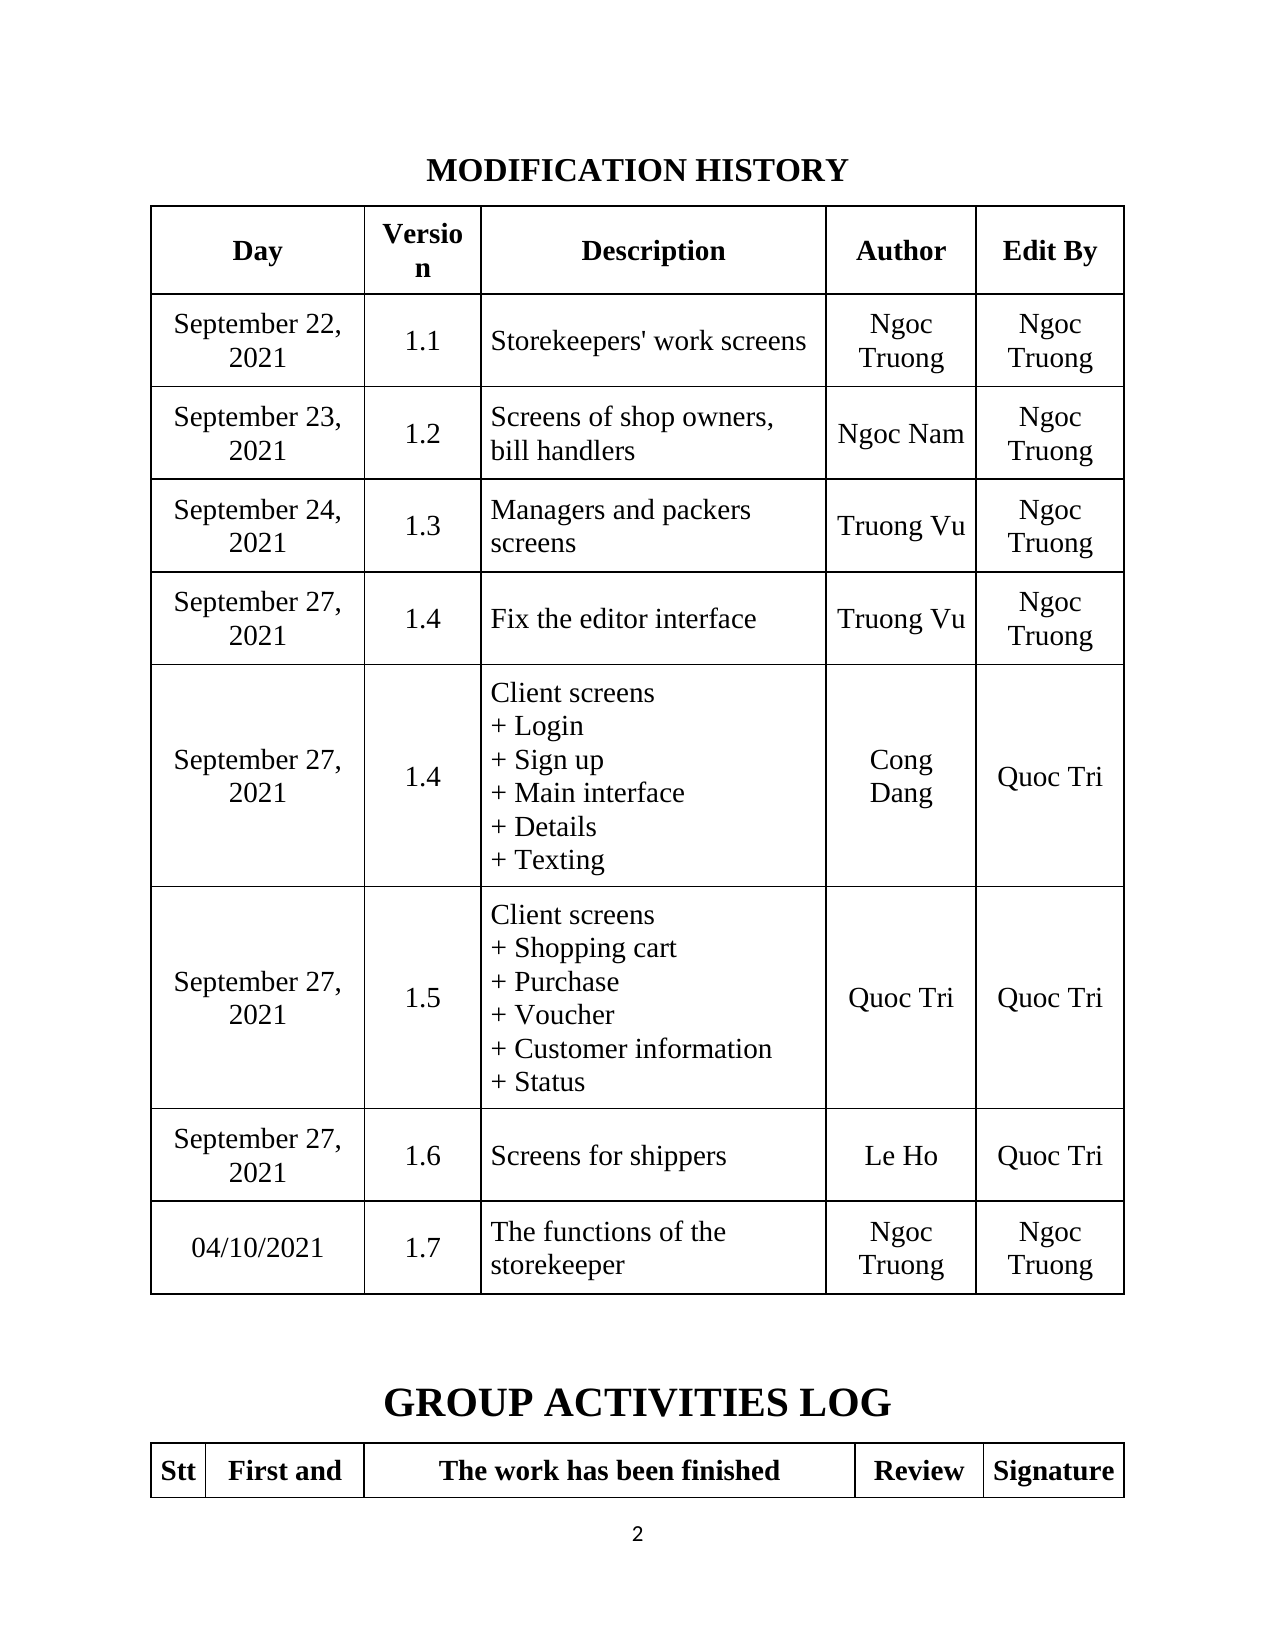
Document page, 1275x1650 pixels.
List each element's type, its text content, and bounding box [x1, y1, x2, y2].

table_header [365, 1444, 854, 1496]
table_header Review team [856, 1444, 983, 1496]
table_cell Ngoc Truong [827, 1202, 975, 1293]
table_header First and last name [206, 1444, 363, 1496]
table_cell Quoc Tri [977, 665, 1123, 886]
text MODIFICATION HISTORY [150, 150, 1125, 188]
table_cell Truong Vu [827, 573, 975, 664]
table_cell Truong Vu [827, 480, 975, 571]
table_cell 1.6 [365, 1109, 480, 1200]
table_cell September 27, 2021 [152, 1109, 364, 1200]
table_cell 1.5 [365, 887, 480, 1108]
table_header Signature [984, 1444, 1123, 1496]
table_cell Screens of shop owners, bill handlers [482, 387, 825, 478]
table_cell Ngoc Truong [977, 295, 1123, 386]
table_header Day [152, 207, 364, 293]
table_cell Ngoc Truong [977, 480, 1123, 571]
table_cell Client screens + Login + Sign up + Main interface + Details + Texting [482, 665, 825, 886]
table_cell September 27, 2021 [152, 665, 364, 886]
table_cell Quoc Tri [977, 1109, 1123, 1200]
table_cell 1.7 [365, 1202, 480, 1293]
table_header Version [365, 207, 480, 293]
table_cell September 23, 2021 [152, 387, 364, 478]
table_cell 04/10/2021 [152, 1202, 364, 1293]
table_header Description [482, 207, 825, 293]
table_cell 1.4 [365, 573, 480, 664]
table_cell September 24, 2021 [152, 480, 364, 571]
table_cell 1.3 [365, 480, 480, 571]
table_header Stt [152, 1444, 205, 1496]
table_cell Ngoc Truong [977, 1202, 1123, 1293]
text GROUP ACTIVITIES LOG [150, 1378, 1125, 1426]
table_cell Ngoc Truong [977, 573, 1123, 664]
table_cell Ngoc Truong [977, 387, 1123, 478]
table_cell Cong Dang [827, 665, 975, 886]
table_cell The functions of the storekeeper [482, 1202, 825, 1293]
table_cell Ngoc Nam [827, 387, 975, 478]
table_cell Screens for shippers [482, 1109, 825, 1200]
table_cell Storekeepers' work screens [482, 295, 825, 386]
table_cell September 27, 2021 [152, 887, 364, 1108]
table_header Edit By [977, 207, 1123, 293]
table_cell Fix the editor interface [482, 573, 825, 664]
table_cell Le Ho [827, 1109, 975, 1200]
table_cell 1.4 [365, 665, 480, 886]
table_cell Ngoc Truong [827, 295, 975, 386]
table_cell Quoc Tri [977, 887, 1123, 1108]
table_cell Managers and packers screens [482, 480, 825, 571]
table_cell Quoc Tri [827, 887, 975, 1108]
table_cell Client screens + Shopping cart + Purchase + Voucher + Customer information + Status [482, 887, 825, 1108]
table_header Author [827, 207, 975, 293]
table_cell 1.2 [365, 387, 480, 478]
table_cell September 22, 2021 [152, 295, 364, 386]
table_cell 1.1 [365, 295, 480, 386]
table_cell September 27, 2021 [152, 573, 364, 664]
